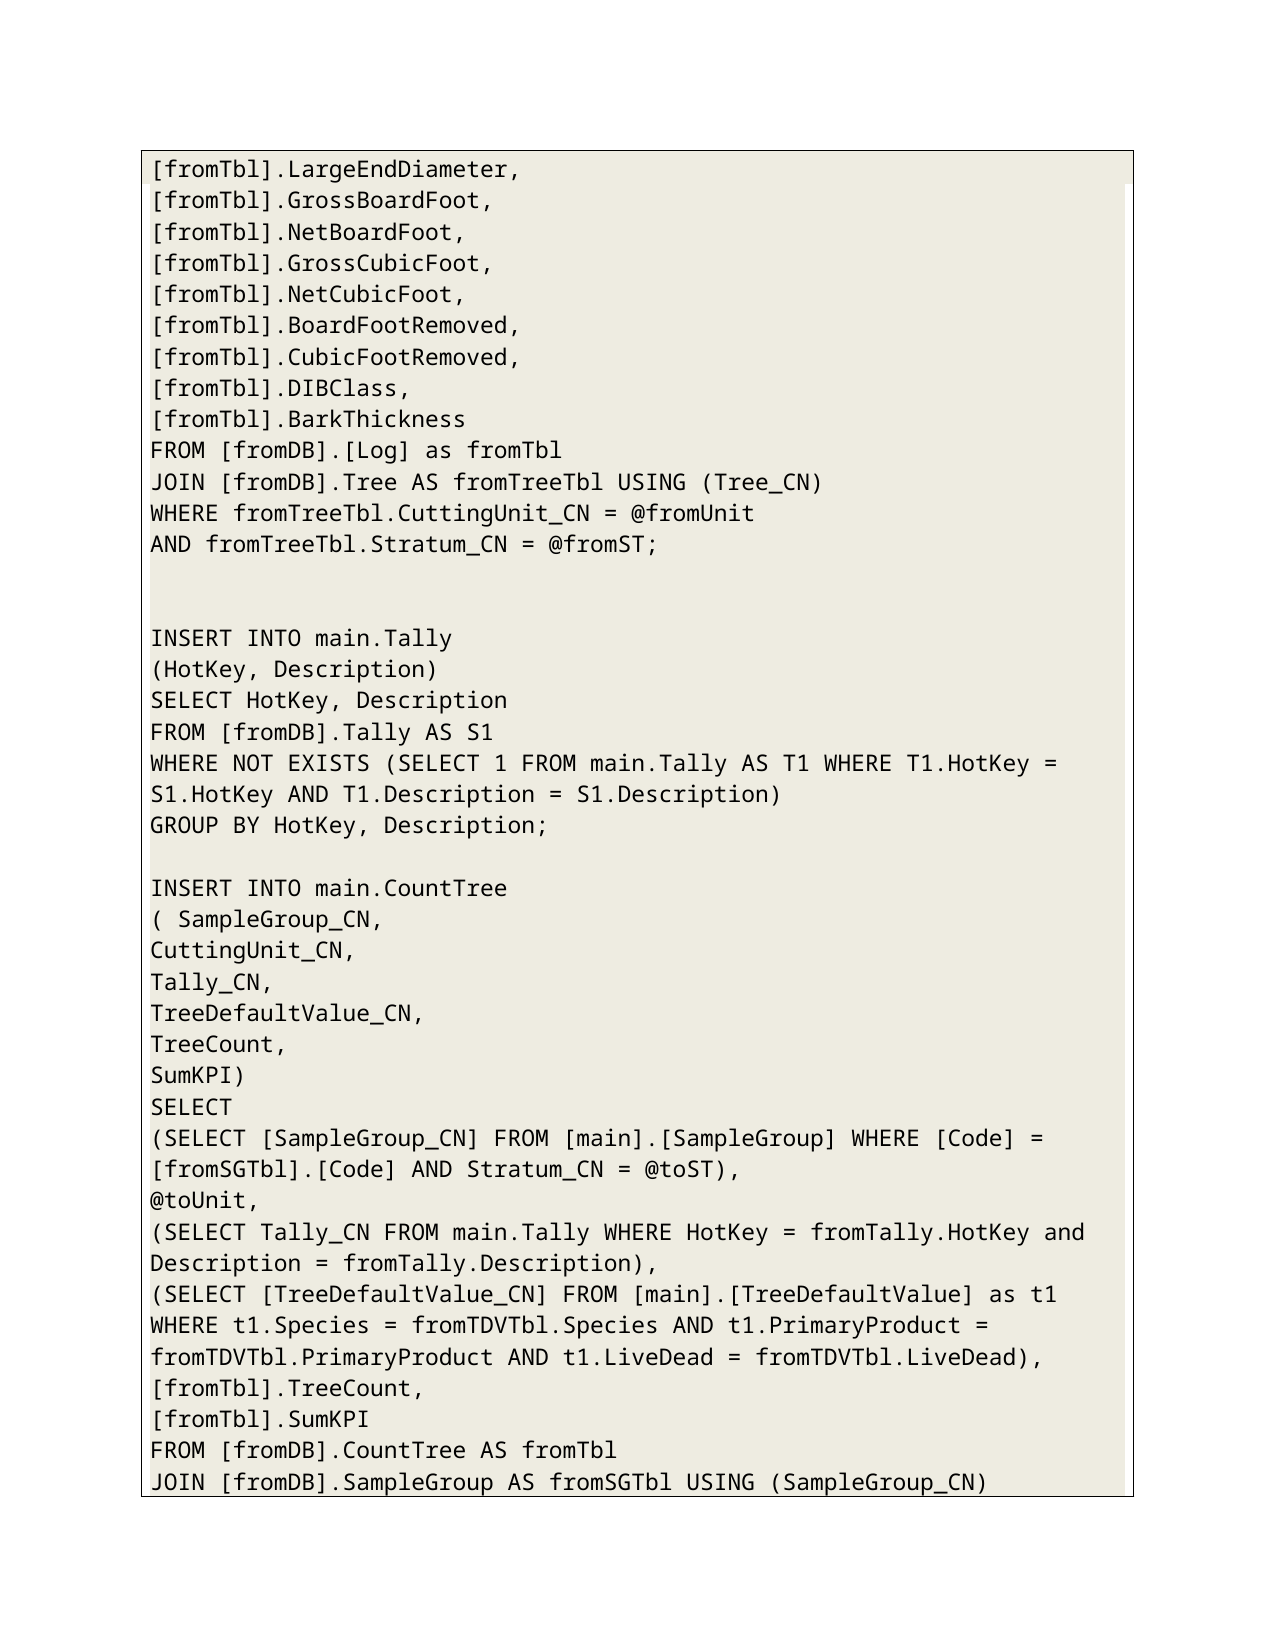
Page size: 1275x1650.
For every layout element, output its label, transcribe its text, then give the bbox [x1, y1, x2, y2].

text [fromTbl].NetCubicFoot, [150, 278, 1125, 309]
text [fromTbl].SumKPI [150, 1403, 1125, 1434]
text SumKPI) [150, 1059, 1125, 1091]
text TreeCount, [150, 1028, 1125, 1059]
text AND fromTreeTbl.Stratum_CN = @fromST; [150, 528, 1125, 559]
text ( SampleGroup_CN, [150, 903, 1125, 934]
text @toUnit, [150, 1184, 1125, 1216]
text SELECT [150, 1091, 1125, 1122]
text INSERT INTO main.CountTree [150, 872, 1125, 903]
text (HotKey, Description) [150, 653, 1125, 684]
text FROM [fromDB].CountTree AS fromTbl [150, 1434, 1125, 1466]
text JOIN [fromDB].Tree AS fromTreeTbl USING (Tree_CN) [150, 466, 1125, 497]
text JOIN [fromDB].SampleGroup AS fromSGTbl USING (SampleGroup_CN) [150, 1466, 1125, 1496]
text [fromTbl].TreeCount, [150, 1372, 1125, 1403]
text (SELECT [TreeDefaultValue_CN] FROM [main].[TreeDefaultValue] as t1 WHERE t1.Species = fromTDVTbl.Species AND t1.PrimaryProduct = fromTDVTbl.PrimaryProduct AND t1.LiveDead = fromTDVTbl.LiveDead), [150, 1278, 1125, 1372]
text [fromTbl].LargeEndDiameter, [142, 151, 1133, 184]
text [fromTbl].BoardFootRemoved, [150, 309, 1125, 341]
text FROM [fromDB].[Log] as fromTbl [150, 434, 1125, 466]
text SELECT HotKey, Description [150, 684, 1125, 716]
text [fromTbl].NetBoardFoot, [150, 216, 1125, 247]
text WHERE NOT EXISTS (SELECT 1 FROM main.Tally AS T1 WHERE T1.HotKey = S1.HotKey AND T1.Description = S1.Description) [150, 747, 1125, 809]
text (SELECT [SampleGroup_CN] FROM [main].[SampleGroup] WHERE [Code] = [fromSGTbl].[Code] AND Stratum_CN = @toST), [150, 1122, 1125, 1184]
text WHERE fromTreeTbl.CuttingUnit_CN = @fromUnit [150, 497, 1125, 528]
text CuttingUnit_CN, [150, 934, 1125, 966]
text (SELECT Tally_CN FROM main.Tally WHERE HotKey = fromTally.HotKey and Description = fromTally.Description), [150, 1216, 1125, 1278]
text FROM [fromDB].Tally AS S1 [150, 716, 1125, 747]
text [fromTbl].GrossBoardFoot, [150, 184, 1125, 216]
text TreeDefaultValue_CN, [150, 997, 1125, 1028]
text Tally_CN, [150, 966, 1125, 997]
text [fromTbl].CubicFootRemoved, [150, 341, 1125, 372]
text GROUP BY HotKey, Description; [150, 809, 1125, 841]
text [fromTbl].BarkThickness [150, 403, 1125, 434]
text [fromTbl].DIBClass, [150, 372, 1125, 403]
text INSERT INTO main.Tally [150, 622, 1125, 653]
text [fromTbl].GrossCubicFoot, [150, 247, 1125, 278]
